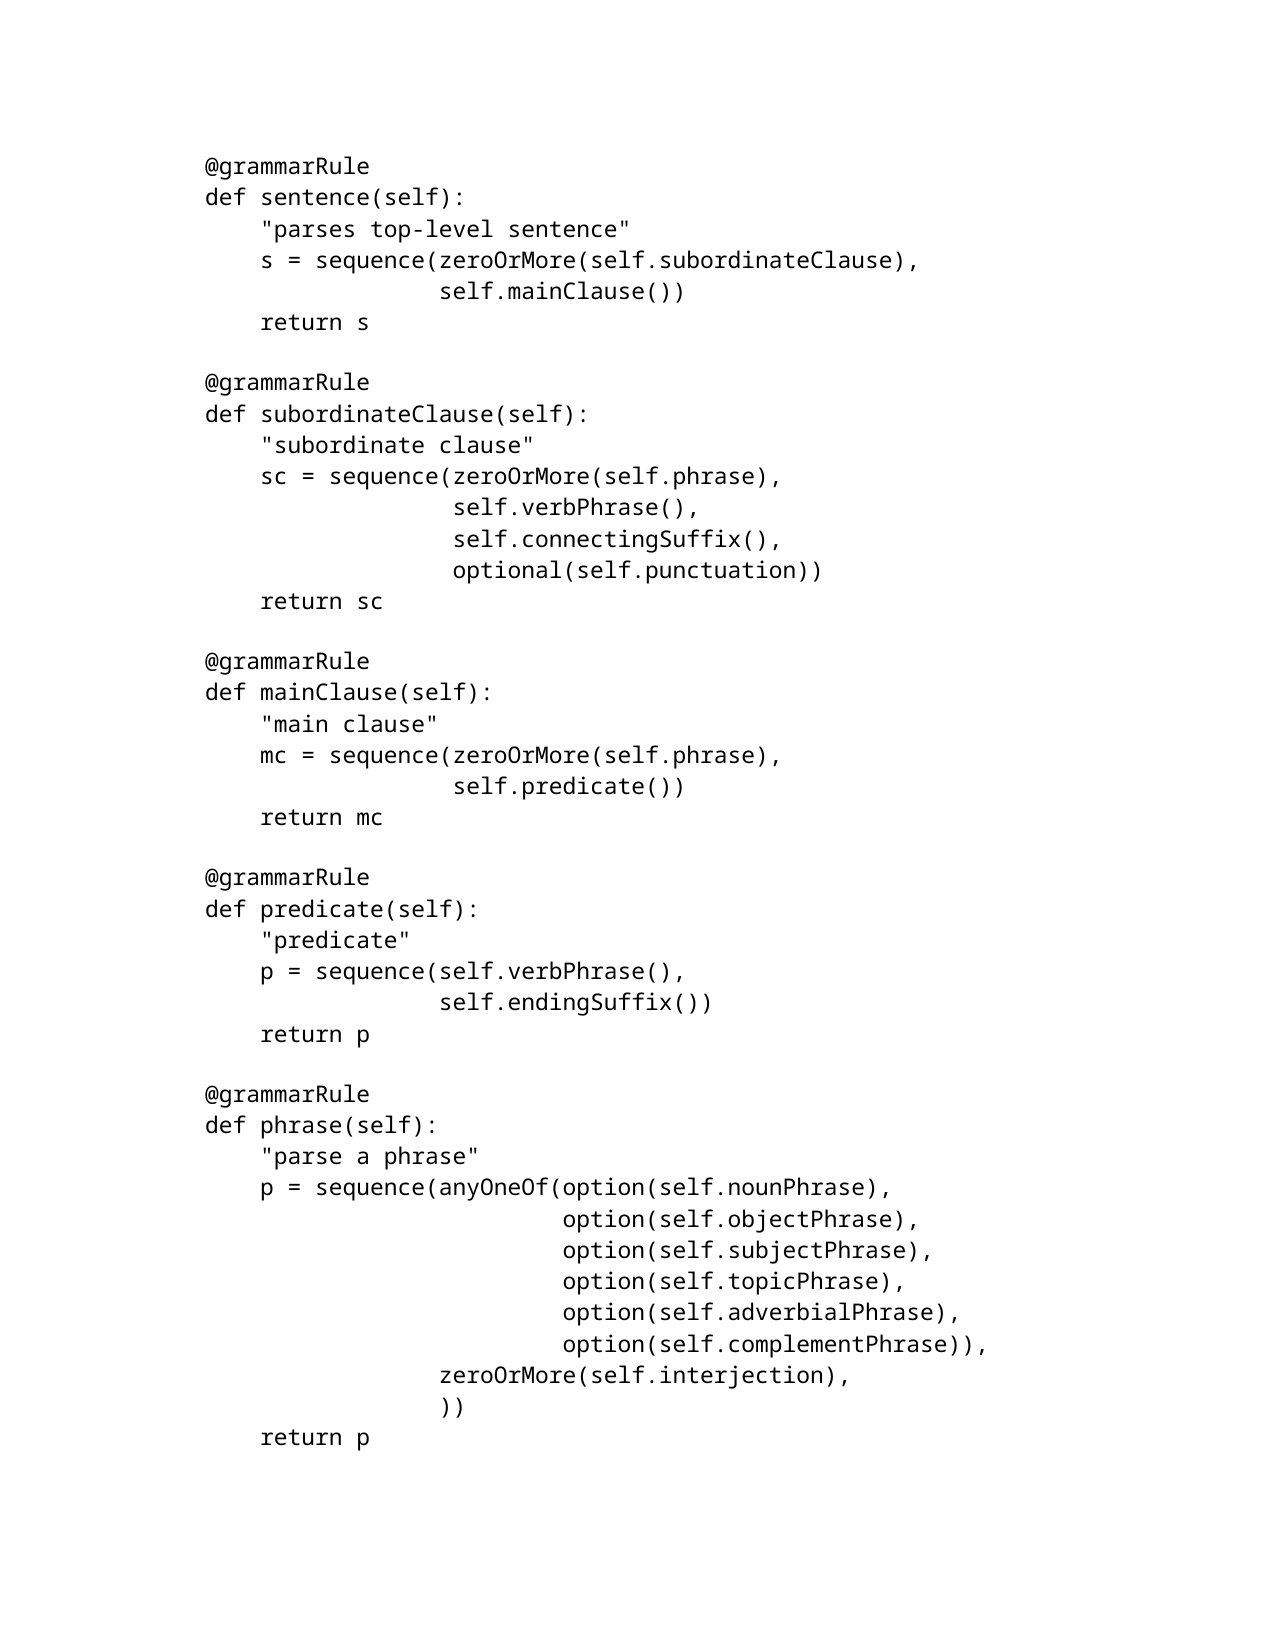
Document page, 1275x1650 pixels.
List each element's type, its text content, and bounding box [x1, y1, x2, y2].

text @grammarRule def sentence(self): "parses top-level sentence" s = sequence(zeroOrMore(self.subordinateClause), self.mainClause()) return s @grammarRule def subordinateClause(self): "subordinate clause" sc = sequence(zeroOrMore(self.phrase), self.verbPhrase(), self.connectingSuffix(), optional(self.punctuation)) return sc @grammarRule def mainClause(self): "main clause" mc = sequence(zeroOrMore(self.phrase), self.predicate()) return mc @grammarRule def predicate(self): "predicate" p = sequence(self.verbPhrase(), self.endingSuffix()) return p @grammarRule def phrase(self): "parse a phrase" p = sequence(anyOneOf(option(self.nounPhrase), option(self.objectPhrase), option(self.subjectPhrase), option(self.topicPhrase), option(self.adverbialPhrase), option(self.complementPhrase)), zeroOrMore(self.interjection), )) return p [150, 150, 1125, 1452]
